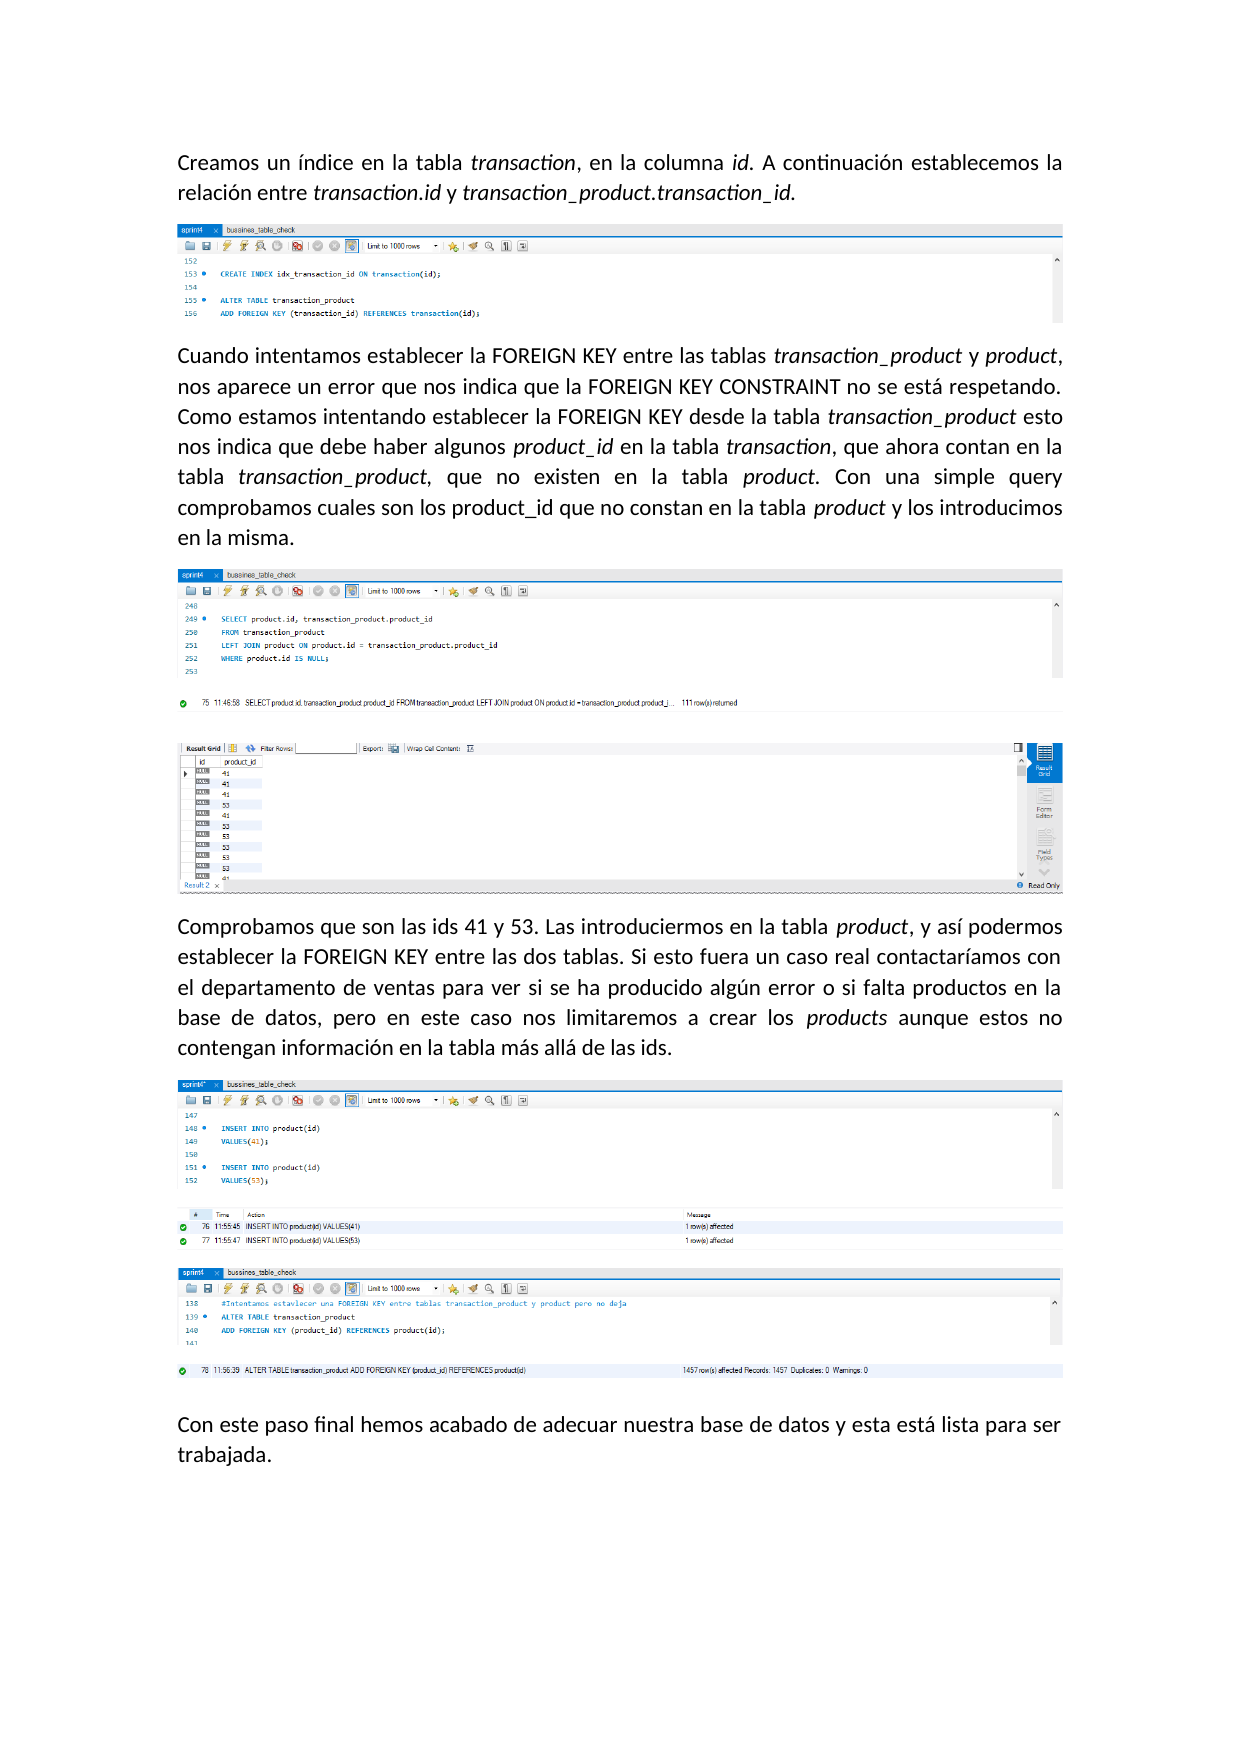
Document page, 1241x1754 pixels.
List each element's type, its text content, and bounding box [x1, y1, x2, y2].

picture [177, 569, 1063, 678]
text Cuando intentamos establecer la FOREIGN KEY entre las tablas transaction_product y product, nos aparece un error que nos indica que la FOREIGN KEY CONSTRAINT no se está respetando. Como estamos intentando establecer la FOREIGN KEY desde la tabla transaction_product esto nos indica que debe haber algunos product_id en la tabla transaction, que ahora contan en la tabla transaction_product, que no existen en la tabla product. Con una simple query comprobamos cuales son los product_id que no constan en la tabla product y los introducimos en la misma. [177, 342, 1063, 551]
picture [177, 224, 1063, 323]
picture [177, 1080, 1063, 1189]
picture [177, 1268, 1063, 1345]
picture [177, 696, 1063, 712]
picture [177, 1207, 1063, 1250]
text Comprobamos que son las ids 41 y 53. Las introduciermos en la tabla product, y así podermos establecer la FOREIGN KEY entre las dos tablas. Si esto fuera un caso real contactaríamos con el departamento de ventas para ver si se ha producido algún error o si falta productos en la base de datos, pero en este caso nos limitaremos a crear los products aunque estos no contengan información en la tabla más allá de las ids. [177, 912, 1063, 1061]
picture [177, 1363, 1063, 1379]
text Creamos un índice en la tabla transaction, en la columna id. A continuación establecemos la relación entre transaction.id y transaction_product.transaction_id. [177, 148, 1063, 206]
picture [177, 743, 1063, 894]
text Con este paso final hemos acabado de adecuar nuestra base de datos y esta está lista para ser trabajada. [177, 1410, 1063, 1468]
